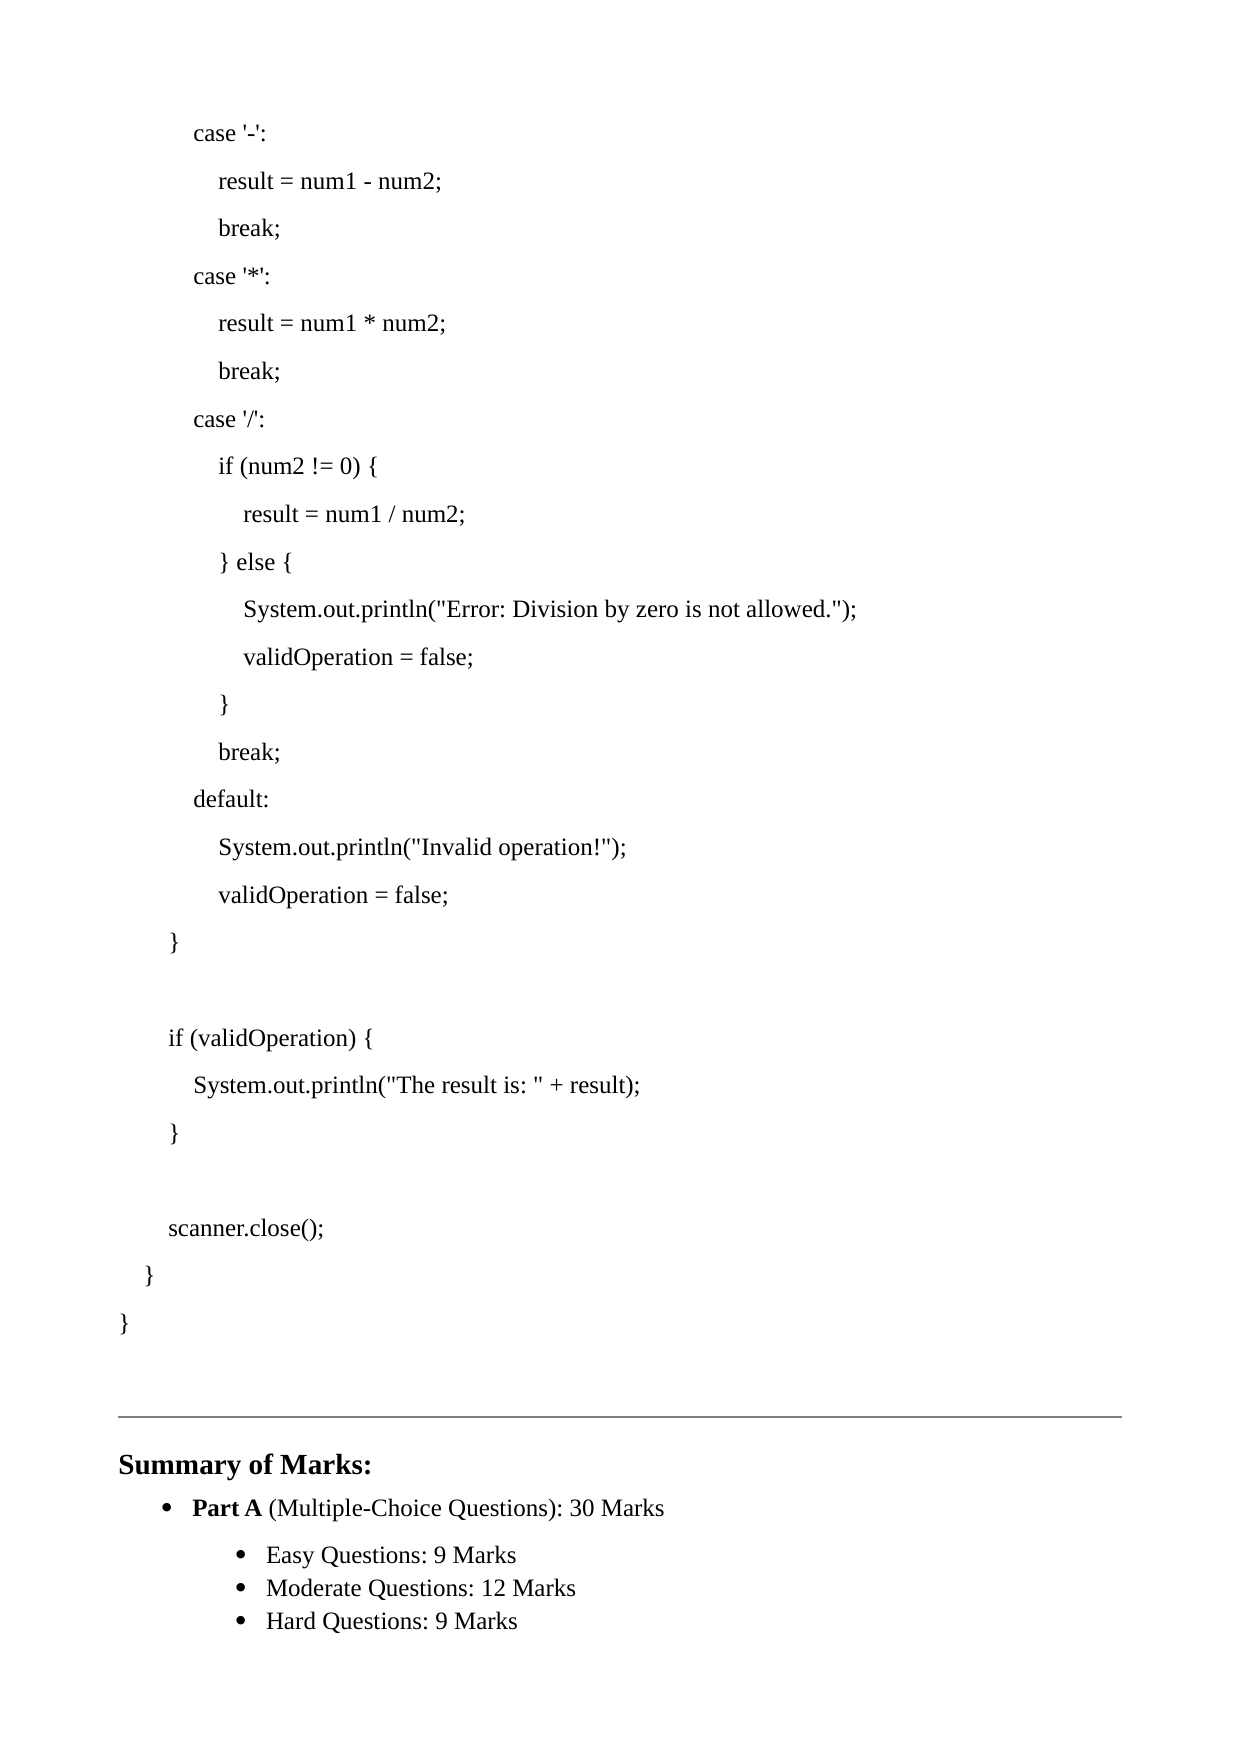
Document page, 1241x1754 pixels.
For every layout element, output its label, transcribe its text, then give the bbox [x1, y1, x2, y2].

text System.out.println("The result is: " + result); [118, 1070, 1122, 1099]
text System.out.println("Invalid operation!"); [118, 832, 1122, 861]
text break; [118, 213, 1122, 242]
text if (num2 != 0) { [118, 451, 1122, 480]
text case '-': [118, 118, 1122, 147]
text result = num1 / num2; [118, 499, 1122, 528]
list Easy Questions: 9 Marks [236, 1540, 1122, 1569]
text result = num1 - num2; [118, 166, 1122, 194]
text break; [118, 356, 1122, 385]
text result = num1 * num2; [118, 308, 1122, 337]
text default: [118, 784, 1122, 813]
text validOperation = false; [118, 642, 1122, 671]
text case '/': [118, 404, 1122, 432]
list Moderate Questions: 12 Marks [236, 1573, 1122, 1602]
text } [118, 1118, 1122, 1147]
text validOperation = false; [118, 880, 1122, 908]
text } [118, 1261, 1122, 1289]
text } [118, 1308, 1122, 1337]
text System.out.println("Error: Division by zero is not allowed."); [118, 594, 1122, 623]
text } [118, 689, 1122, 718]
list Part A (Multiple-Choice Questions): 30 Marks [162, 1493, 1122, 1522]
text break; [118, 737, 1122, 766]
subtitle Summary of Marks: [118, 1447, 1122, 1480]
text } else { [118, 547, 1122, 575]
text scanner.close(); [118, 1213, 1122, 1242]
text case '*': [118, 261, 1122, 290]
text } [118, 927, 1122, 956]
text if (validOperation) { [118, 1023, 1122, 1051]
list Hard Questions: 9 Marks [236, 1606, 1122, 1635]
